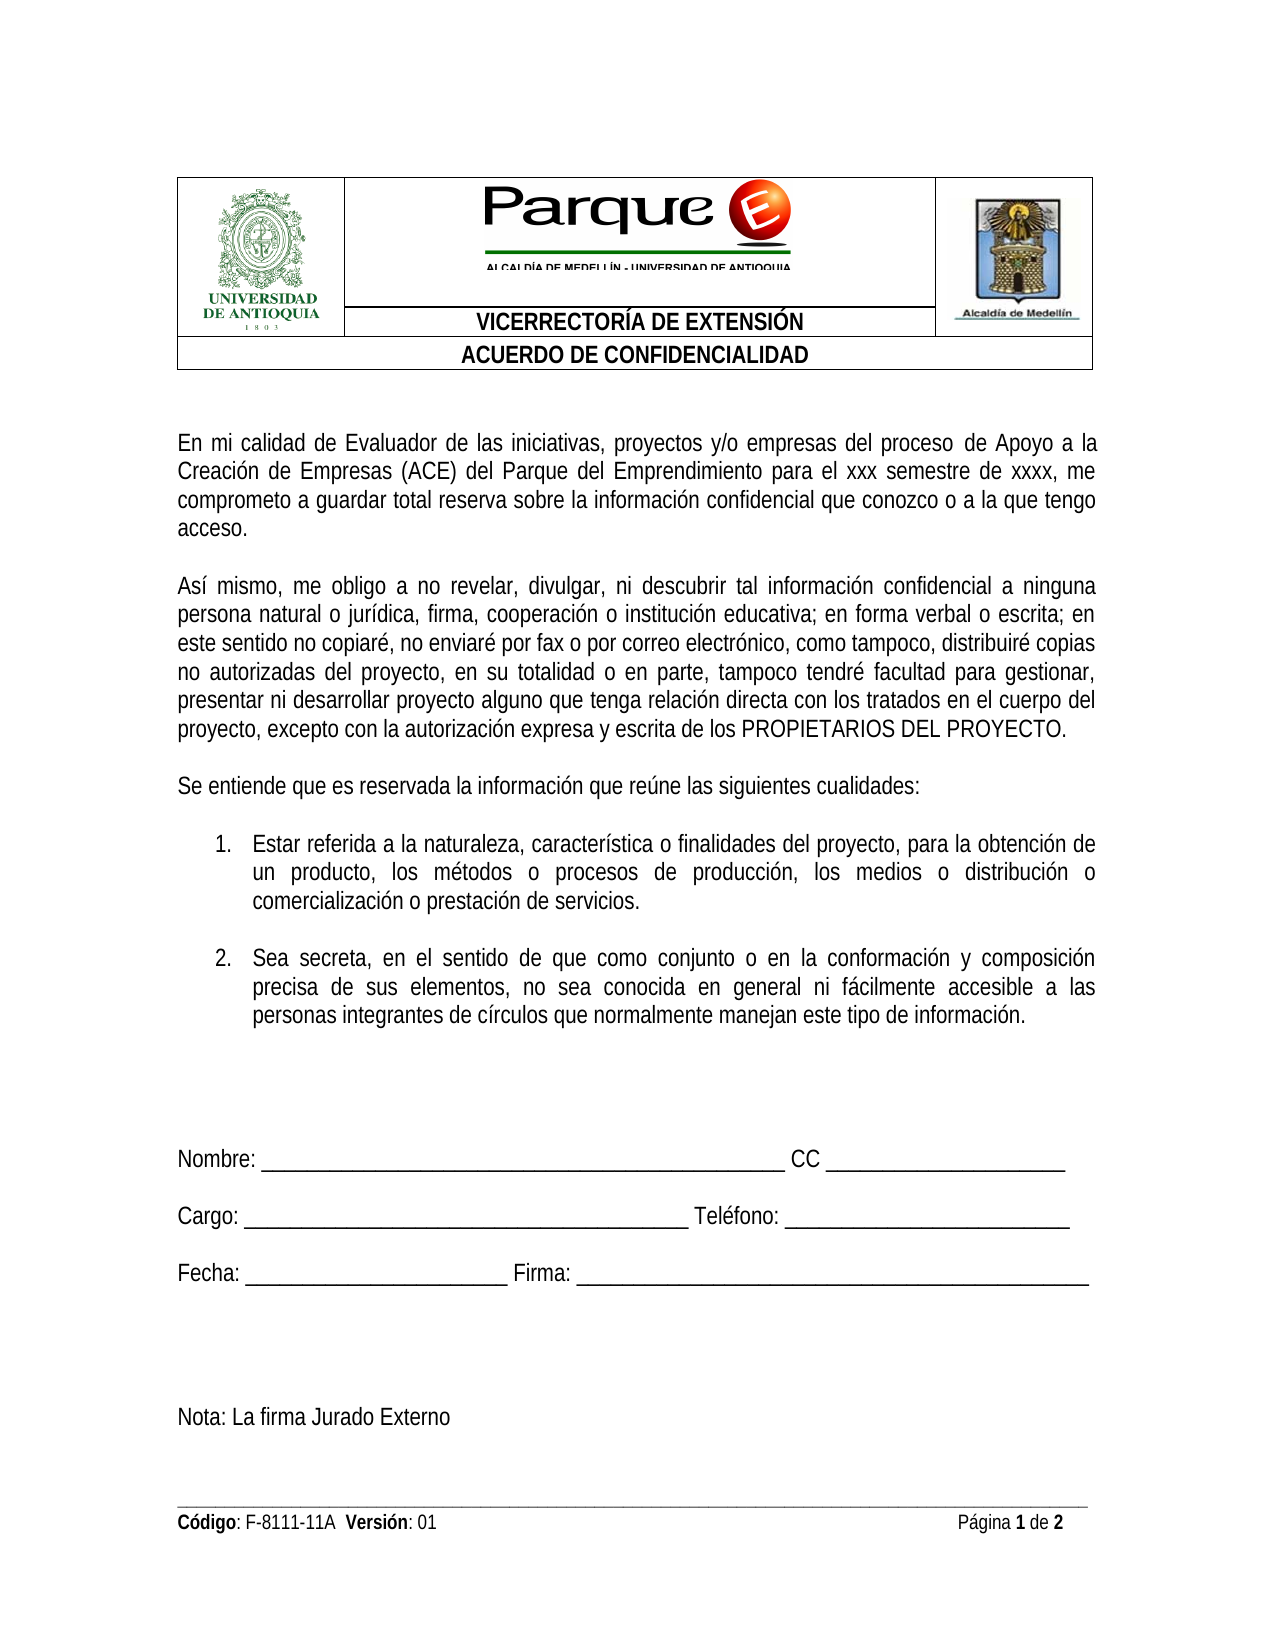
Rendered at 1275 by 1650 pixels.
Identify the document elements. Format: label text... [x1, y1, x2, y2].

picture [483, 178, 793, 270]
picture [197, 187, 325, 331]
list Sea secreta, en el sentido de que como conjunto o en la conformación y composición precisa de sus elementos, no sea conocida en general ni fácilmente accesible a las personas integrantes de círculos que normalmente manejan este tipo de información. [215, 943, 1098, 1029]
table_header [345, 178, 935, 306]
table_header [178, 178, 344, 336]
table_header [936, 178, 1092, 336]
text Cargo: _______________________________________ Teléfono: _________________________ [177, 1201, 1098, 1229]
text Fecha: _______________________ Firma: _____________________________________________ [177, 1258, 1098, 1287]
text En mi calidad de Evaluador de las iniciativas, proyectos y/o empresas del proceso de Apoyo a la Creación de Empresas (ACE) del Parque del Emprendimiento para el xxx semestre de xxxx, me comprometo a guardar total reserva sobre la información confidencial que conozco o a la que tengo acceso. [177, 427, 1098, 542]
table_cell ACUERDO DE CONFIDENCIALIDAD [178, 337, 1092, 369]
text Así mismo, me obligo a no revelar, divulgar, ni descubrir tal información confidencial a ninguna persona natural o jurídica, firma, cooperación o institución educativa; en forma verbal o escrita; en este sentido no copiaré, no enviaré por fax o por correo electrónico, como tampoco, distribuiré copias no autorizadas del proyecto, en su totalidad o en parte, tampoco tendré facultad para gestionar, presentar ni desarrollar proyecto alguno que tenga relación directa con los tratados en el cuerpo del proyecto, excepto con la autorización expresa y escrita de los PROPIETARIOS DEL PROYECTO. [177, 571, 1098, 743]
picture [946, 198, 1085, 320]
list Estar referida a la naturaleza, característica o finalidades del proyecto, para la obtención de un producto, los métodos o procesos de producción, los medios o distribución o comercialización o prestación de servicios. [215, 828, 1098, 914]
table_cell VICERRECTORÍA DE EXTENSIÓN [345, 308, 935, 336]
text Nota: La firma Jurado Externo [177, 1401, 1098, 1430]
text Se entiende que es reservada la información que reúne las siguientes cualidades: [177, 771, 1098, 800]
text Nombre: ______________________________________________ CC _____________________ [177, 1144, 1098, 1172]
